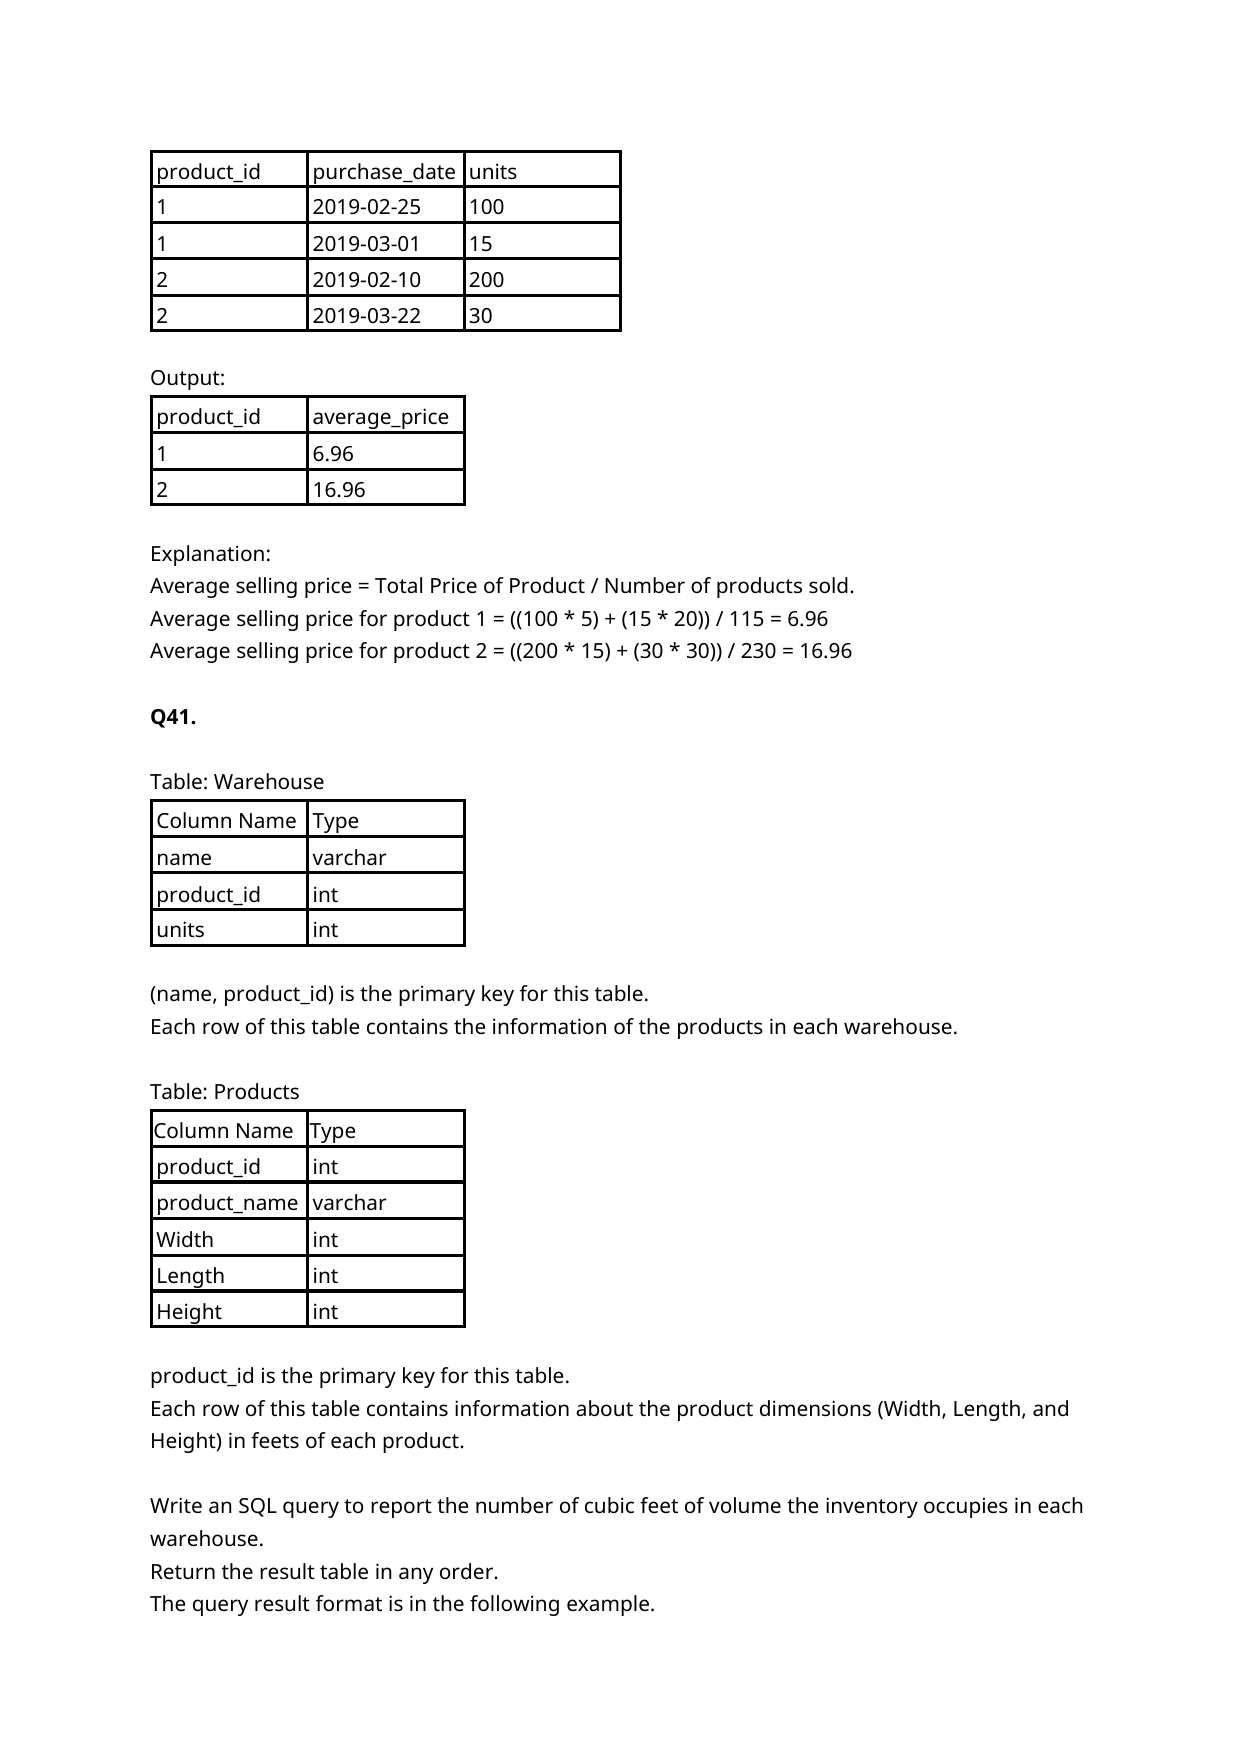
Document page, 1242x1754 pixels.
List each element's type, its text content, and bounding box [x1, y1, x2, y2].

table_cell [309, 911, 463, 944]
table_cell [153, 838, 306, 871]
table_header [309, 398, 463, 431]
text Each row of this table contains information about the product dimensions (Width, Length, and Height) in feets of each product. [150, 1394, 1085, 1455]
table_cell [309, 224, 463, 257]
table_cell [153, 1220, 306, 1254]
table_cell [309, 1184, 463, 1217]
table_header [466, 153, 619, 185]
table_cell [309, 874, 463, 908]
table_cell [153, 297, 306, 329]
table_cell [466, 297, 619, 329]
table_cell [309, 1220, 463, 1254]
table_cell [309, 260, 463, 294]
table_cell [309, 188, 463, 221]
text Write an SQL query to report the number of cubic feet of volume the inventory occupies in each warehouse. [150, 1492, 1110, 1553]
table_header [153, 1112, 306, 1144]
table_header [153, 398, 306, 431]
text Return the result table in any order. [150, 1557, 1110, 1585]
text product_id is the primary key for this table. [150, 1362, 1110, 1390]
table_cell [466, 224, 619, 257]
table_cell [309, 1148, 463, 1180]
text The query result format is in the following example. [150, 1589, 1110, 1617]
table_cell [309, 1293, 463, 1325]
text Each row of this table contains the information of the products in each warehouse. [150, 1012, 1110, 1040]
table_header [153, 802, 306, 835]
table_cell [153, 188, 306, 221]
text Table: Products [150, 1077, 1110, 1106]
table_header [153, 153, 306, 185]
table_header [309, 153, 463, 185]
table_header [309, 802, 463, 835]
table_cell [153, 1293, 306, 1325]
text Average selling price for product 2 = ((200 * 15) + (30 * 30)) / 230 = 16.96 [150, 637, 1110, 665]
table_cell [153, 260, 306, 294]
text Average selling price = Total Price of Product / Number of products sold. Average selling price for product 1 = ((100 * 5) + (15 * 20)) / 115 = 6.96 [150, 571, 862, 632]
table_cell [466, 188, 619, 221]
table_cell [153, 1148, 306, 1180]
text Table: Warehouse [150, 767, 1110, 796]
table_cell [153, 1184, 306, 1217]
text (name, product_id) is the primary key for this table. [150, 979, 1110, 1008]
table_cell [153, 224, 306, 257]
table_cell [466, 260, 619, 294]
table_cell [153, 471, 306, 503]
subtitle Q41. [150, 702, 1110, 730]
text Output: [150, 363, 1110, 392]
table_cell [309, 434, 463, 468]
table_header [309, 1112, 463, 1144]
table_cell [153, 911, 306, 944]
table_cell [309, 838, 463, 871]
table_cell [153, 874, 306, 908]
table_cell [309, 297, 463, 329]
text Explanation: [150, 539, 1110, 568]
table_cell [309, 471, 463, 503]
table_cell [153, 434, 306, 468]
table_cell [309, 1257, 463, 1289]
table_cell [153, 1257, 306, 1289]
